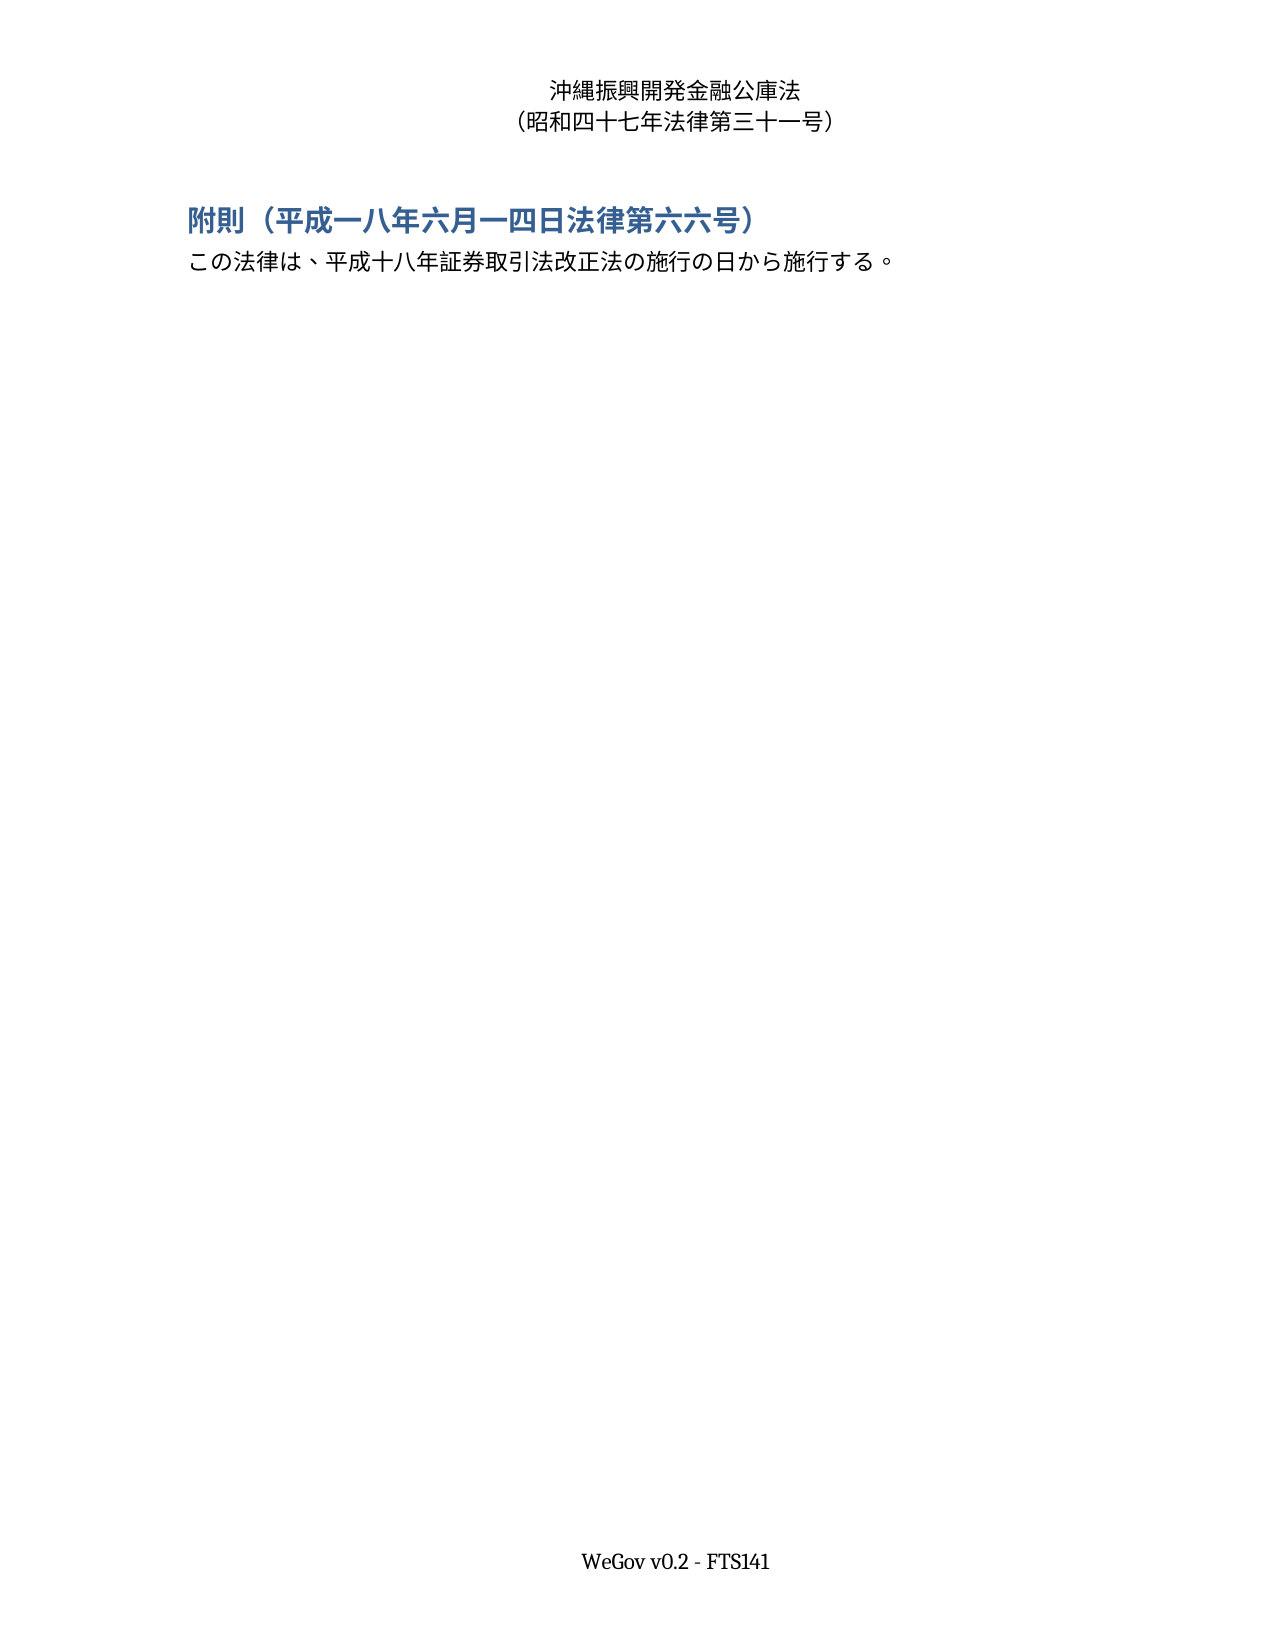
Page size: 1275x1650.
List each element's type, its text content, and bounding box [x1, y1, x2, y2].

subtitle 附則（平成一八年六月一四日法律第六六号） [187, 200, 1087, 240]
text この法律は、平成十八年証券取引法改正法の施行の日から施行する。 [187, 246, 1087, 277]
